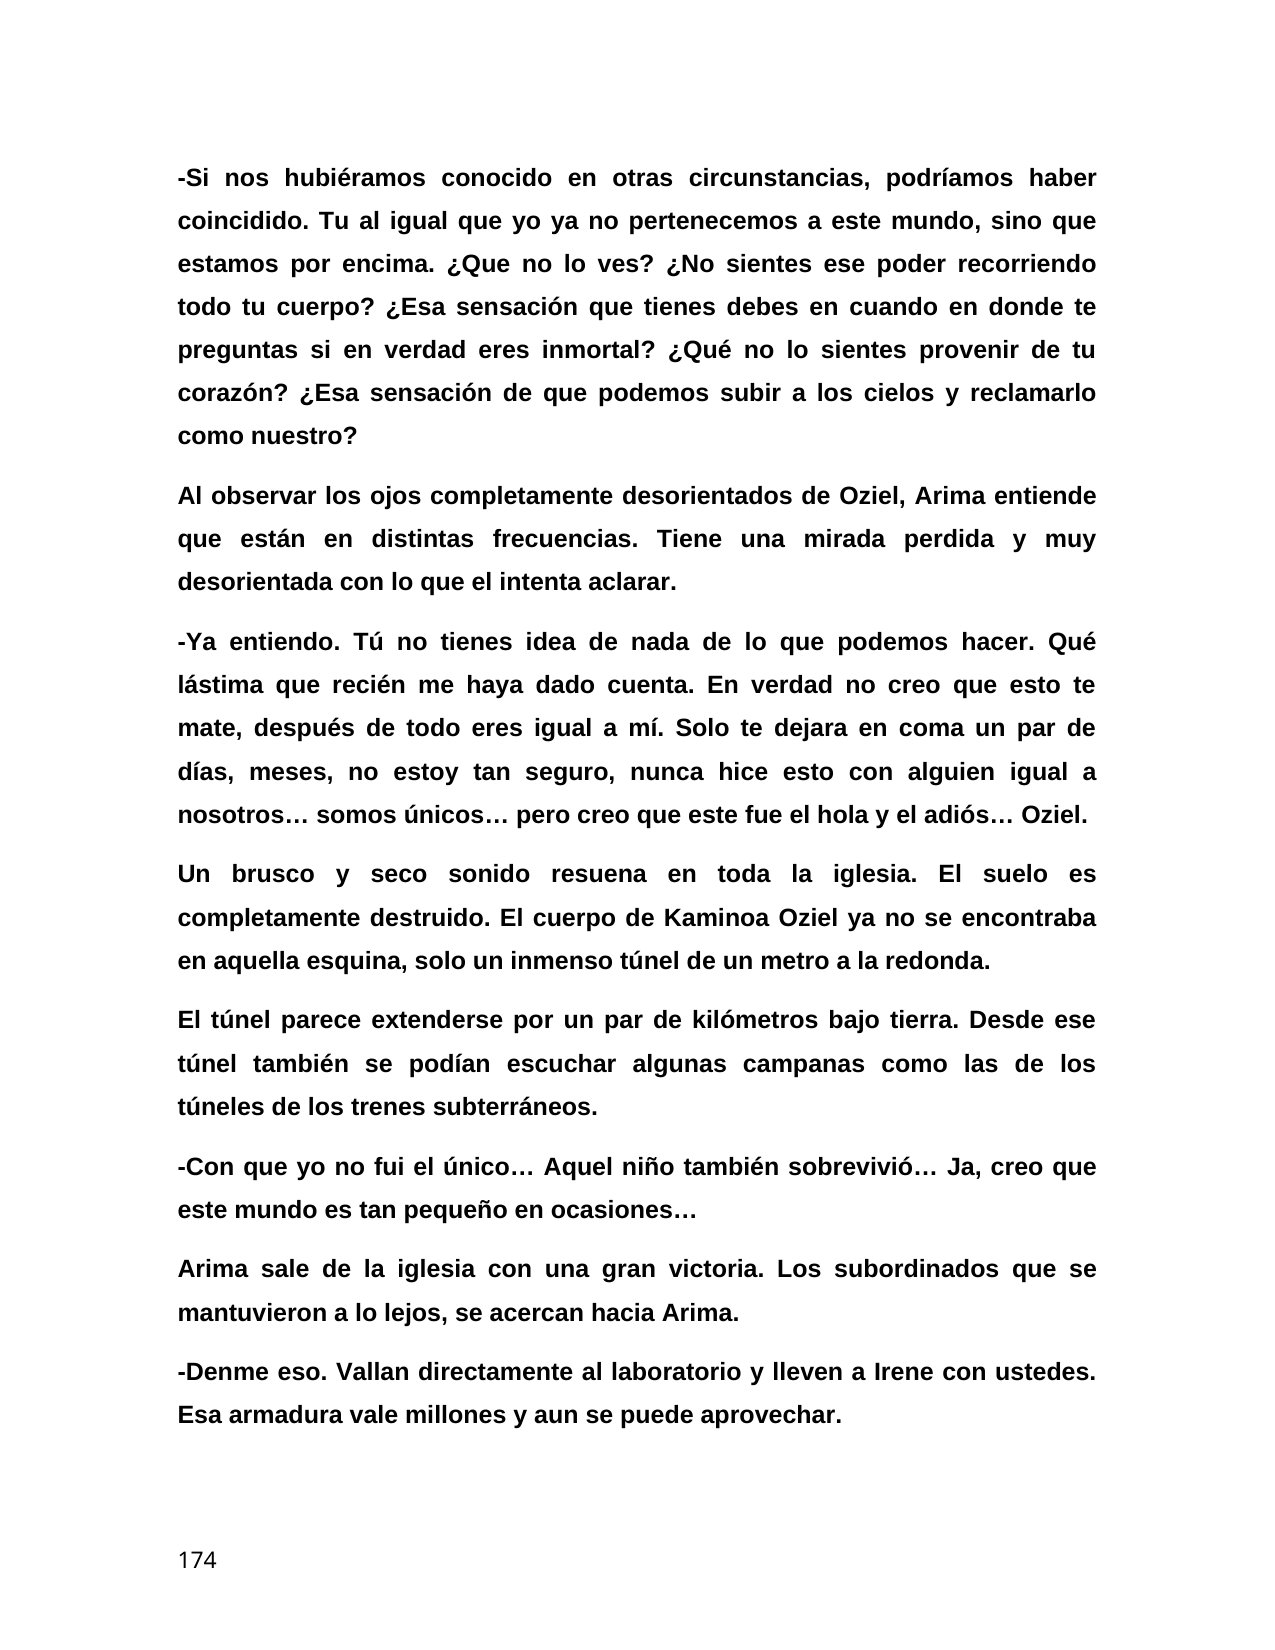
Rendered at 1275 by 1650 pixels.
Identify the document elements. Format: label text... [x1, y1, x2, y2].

text -Ya entiendo. Tú no tienes idea de nada de lo que podemos hacer. Qué lástima que recién me haya dado cuenta. En verdad no creo que esto te mate, después de todo eres igual a mí. Solo te dejara en coma un par de días, meses, no estoy tan seguro, nunca hice esto con alguien igual a nosotros… somos únicos… pero creo que este fue el hola y el adiós… Oziel. [177, 627, 1098, 828]
text El túnel parece extenderse por un par de kilómetros bajo tierra. Desde ese túnel también se podían escuchar algunas campanas como las de los túneles de los trenes subterráneos. [177, 1005, 1098, 1120]
text Un brusco y seco sonido resuena en toda la iglesia. El suelo es completamente destruido. El cuerpo de Kaminoa Oziel ya no se encontraba en aquella esquina, solo un inmenso túnel de un metro a la redonda. [177, 859, 1098, 974]
text Al observar los ojos completamente desorientados de Oziel, Arima entiende que están en distintas frecuencias. Tiene una mirada perdida y muy desorientada con lo que el intenta aclarar. [177, 481, 1098, 596]
text -Si nos hubiéramos conocido en otras circunstancias, podríamos haber coincidido. Tu al igual que yo ya no pertenecemos a este mundo, sino que estamos por encima. ¿Que no lo ves? ¿No sientes ese poder recorriendo todo tu cuerpo? ¿Esa sensación que tienes debes en cuando en donde te preguntas si en verdad eres inmortal? ¿Qué no lo sientes provenir de tu corazón? ¿Esa sensación de que podemos subir a los cielos y reclamarlo como nuestro? [177, 162, 1098, 450]
text -Denme eso. Vallan directamente al laboratorio y lleven a Irene con ustedes. Esa armadura vale millones y aun se puede aprovechar. [177, 1357, 1098, 1429]
text Arima sale de la iglesia con una gran victoria. Los subordinados que se mantuvieron a lo lejos, se acercan hacia Arima. [177, 1254, 1098, 1326]
text -Con que yo no fui el único… Aquel niño también sobrevivió… Ja, creo que este mundo es tan pequeño en ocasiones… [177, 1151, 1098, 1223]
